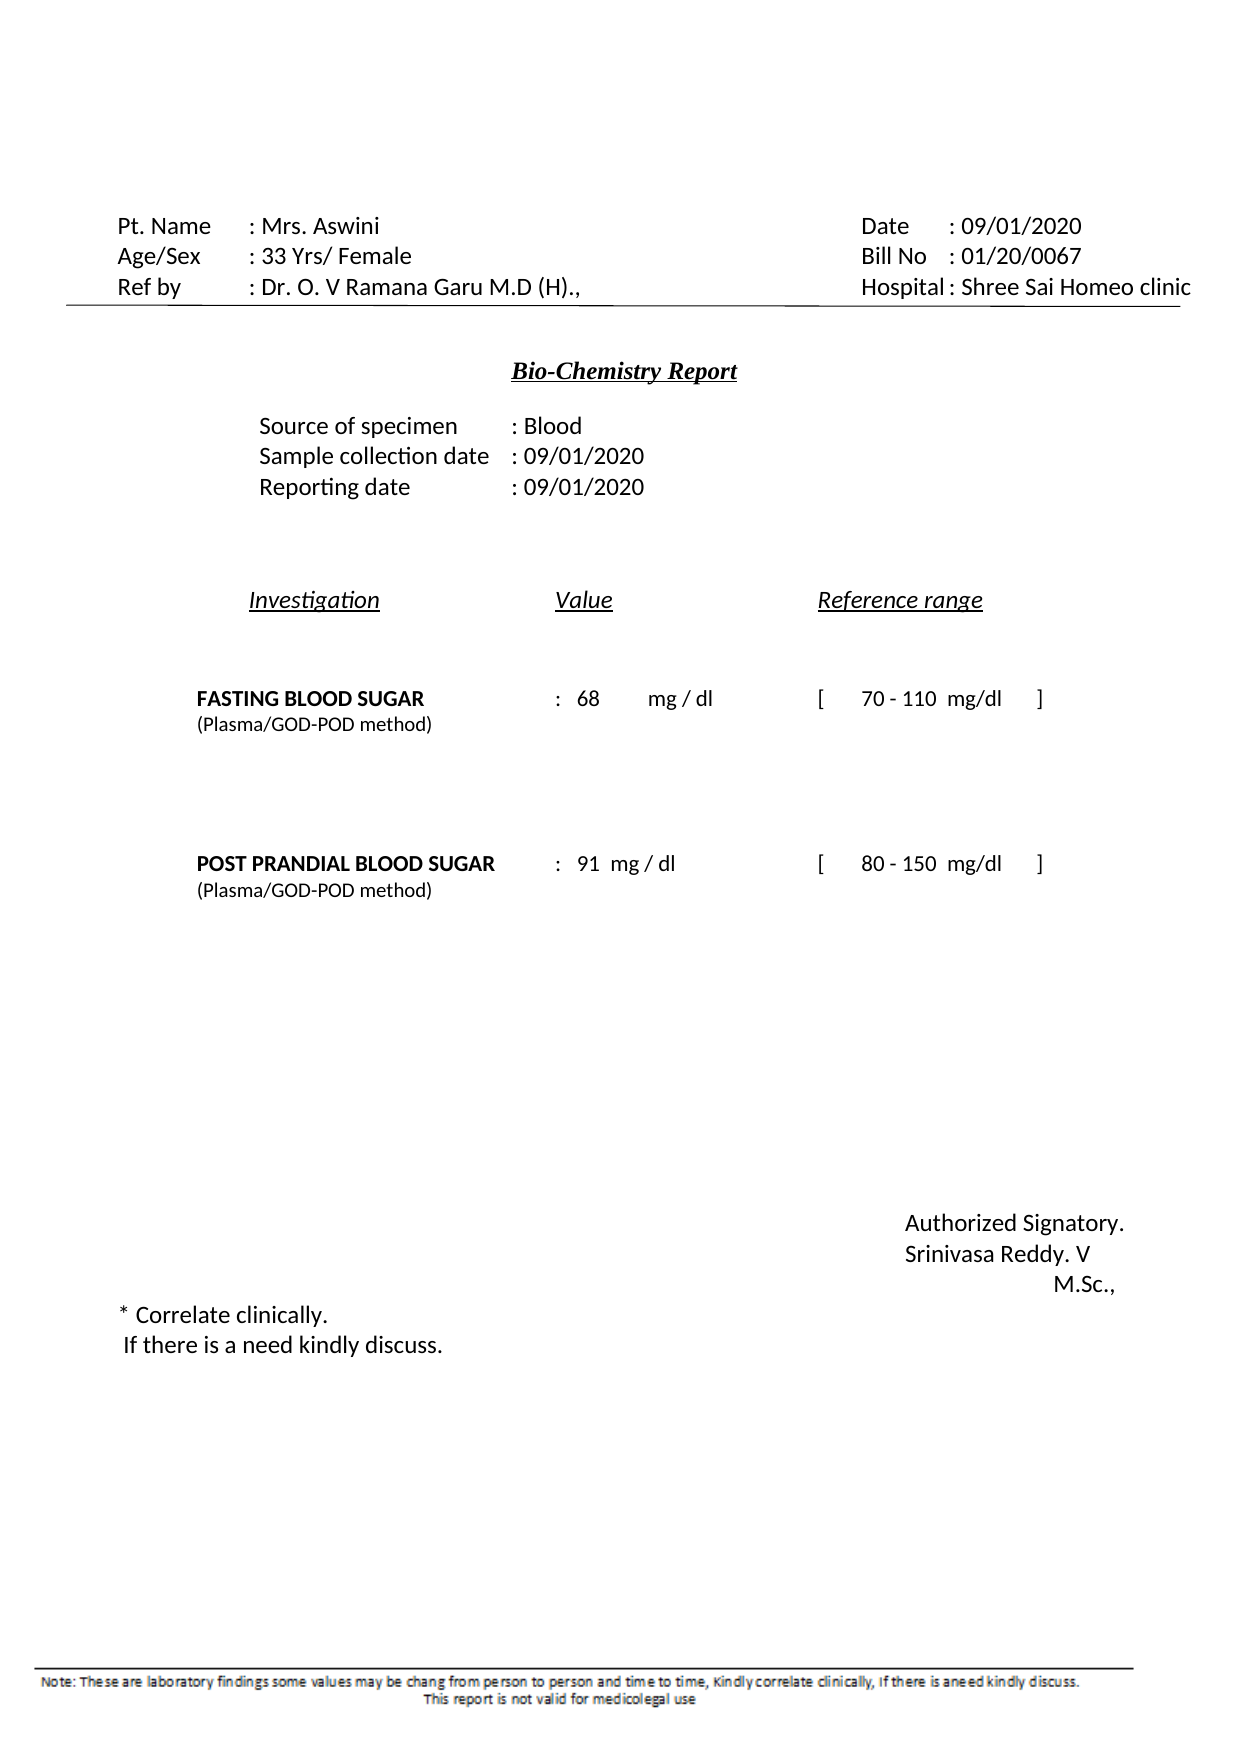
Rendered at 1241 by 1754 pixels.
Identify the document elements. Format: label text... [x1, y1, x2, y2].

text Sample collection date : 09/01/2020 [259, 440, 1210, 471]
text Age/Sex : 33 Yrs/ Female Bill No : 01/20/0067 [74, 241, 1210, 271]
text Authorized Signatory. [905, 1208, 1210, 1238]
text Ref by : Dr. O. V Ramana Garu M.D (H)., Hospital : Shree Sai Homeo clinic [74, 271, 1210, 302]
text Reporting date : 09/01/2020 [259, 471, 1210, 501]
picture [30, 1665, 1137, 1709]
text (Plasma/GOD-POD method) [161, 877, 1210, 903]
text Source of specimen : Blood [259, 410, 1210, 440]
text Pt. Name : Mrs. Aswini Date : 09/01/2020 [74, 210, 1210, 241]
text Srinivasa Reddy. V [861, 1238, 1210, 1269]
text Bio-Chemistry Report [467, 356, 1210, 384]
text Investigation Value Reference range [205, 584, 1210, 615]
text FASTING BLOOD SUGAR : 68 mg / dl [ 70 - 110 mg/dl ] [161, 684, 1210, 712]
text (Plasma/GOD-POD method) [161, 712, 1210, 737]
text If there is a need kindly discuss. [74, 1330, 1210, 1360]
text POST PRANDIAL BLOOD SUGAR : 91 mg / dl [ 80 - 150 mg/dl ] [161, 849, 1210, 877]
text * Correlate clinically. [74, 1299, 1210, 1330]
text M.Sc., [992, 1269, 1210, 1299]
